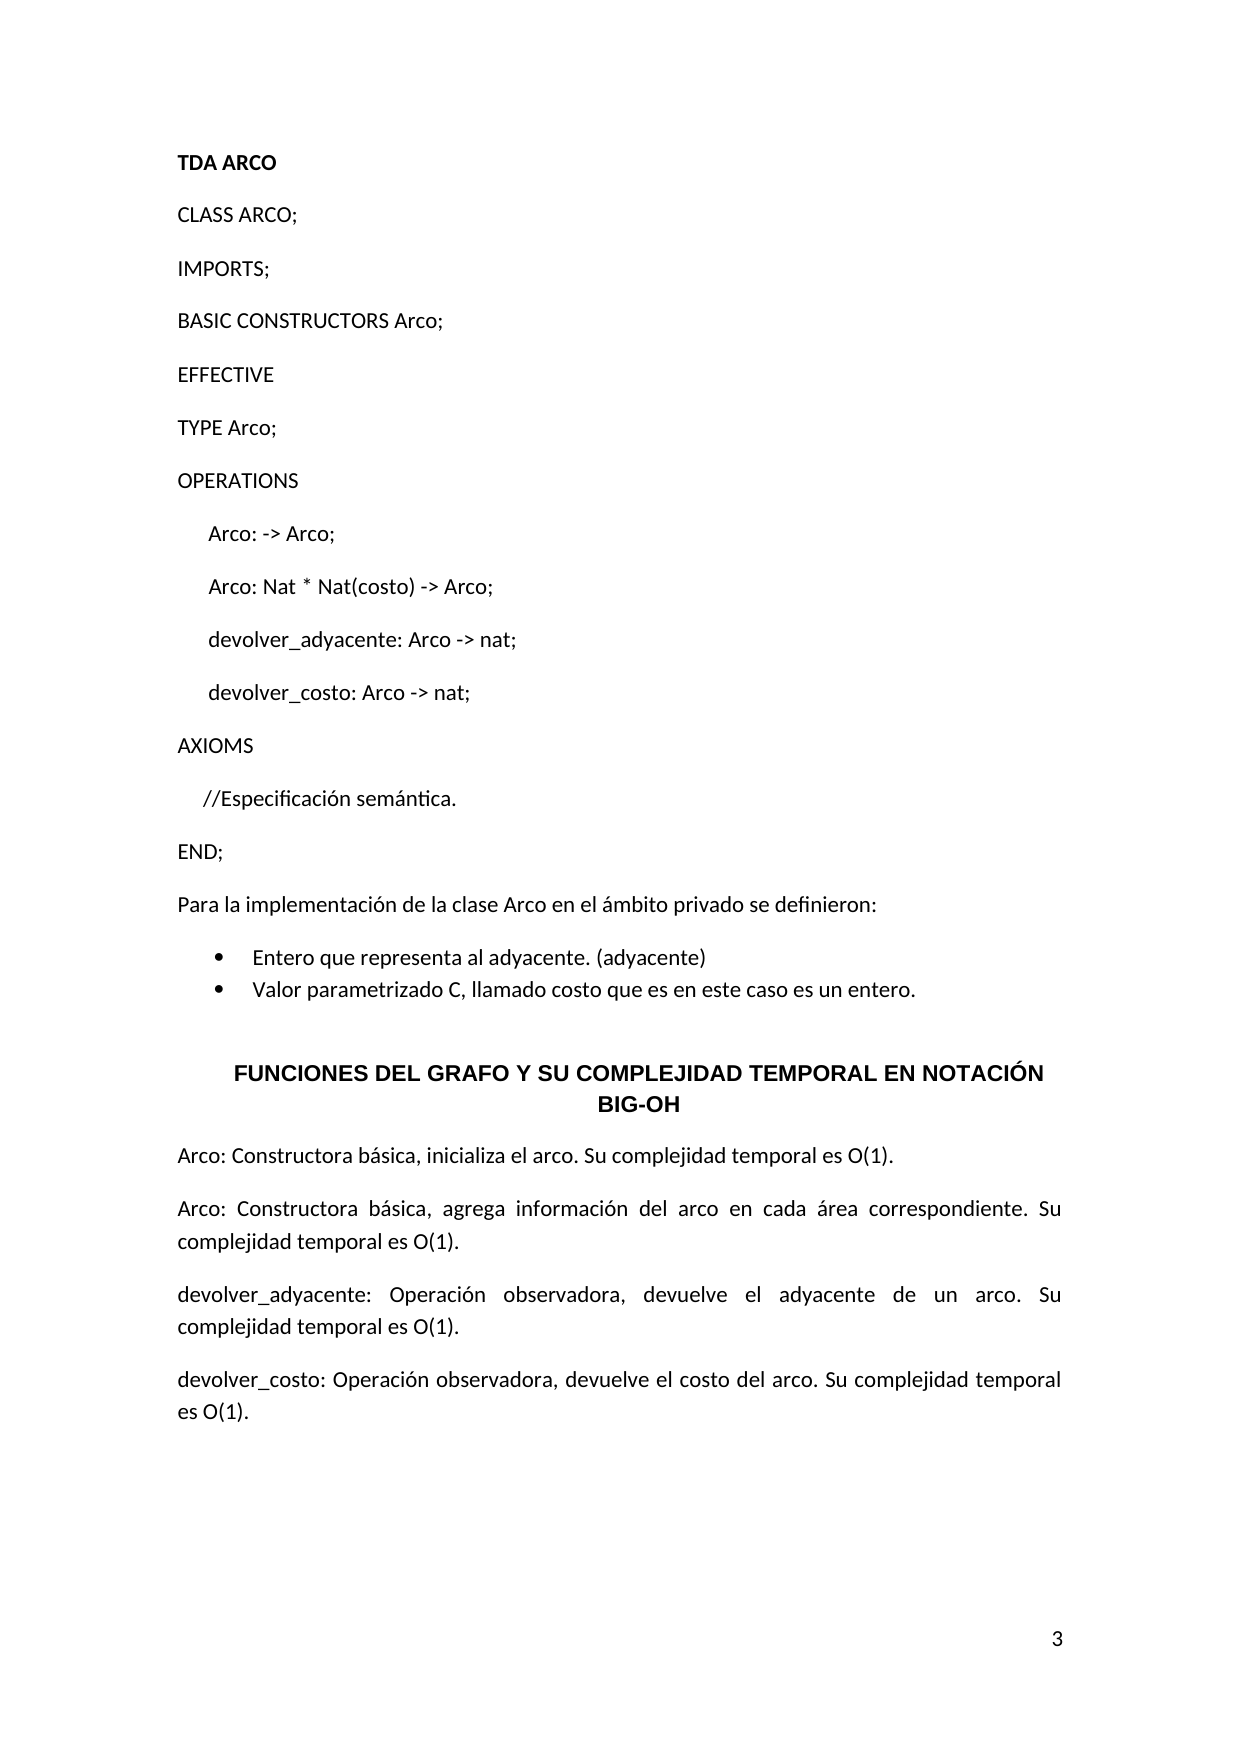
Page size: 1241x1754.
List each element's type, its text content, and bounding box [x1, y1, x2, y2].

text TDA ARCO [177, 148, 1063, 176]
text devolver_costo: Arco -> nat; [177, 678, 1063, 706]
text EFFECTIVE [177, 360, 1063, 388]
text BASIC CONSTRUCTORS Arco; [177, 307, 1063, 335]
text OPERATIONS [177, 466, 1063, 494]
text Arco: Nat * Nat(costo) -> Arco; [177, 572, 1063, 600]
text FUNCIONES DEL GRAFO Y SU COMPLEJIDAD TEMPORAL EN NOTACIÓN BIG-OH [215, 1060, 1063, 1117]
text CLASS ARCO; [177, 201, 1063, 229]
text Arco: -> Arco; [177, 519, 1063, 547]
text //Especificación semántica. [177, 784, 1063, 812]
text AXIOMS [177, 731, 1063, 759]
text devolver_costo: Operación observadora, devuelve el costo del arco. Su complejidad temporal es O(1). [177, 1365, 1063, 1425]
text Arco: Constructora básica, inicializa el arco. Su complejidad temporal es O(1). [177, 1142, 1063, 1169]
text devolver_adyacente: Operación observadora, devuelve el adyacente de un arco. Su complejidad temporal es O(1). [177, 1280, 1063, 1340]
text Para la implementación de la clase Arco en el ámbito privado se definieron: [177, 890, 1063, 918]
text IMPORTS; [177, 254, 1063, 282]
text devolver_adyacente: Arco -> nat; [177, 625, 1063, 653]
text TYPE Arco; [177, 413, 1063, 441]
text END; [177, 837, 1063, 865]
list Valor parametrizado C, llamado costo que es en este caso es un entero. [215, 975, 1063, 1003]
list Entero que representa al adyacente. (adyacente) [215, 943, 1063, 971]
text Arco: Constructora básica, agrega información del arco en cada área correspondiente. Su complejidad temporal es O(1). [177, 1194, 1063, 1255]
